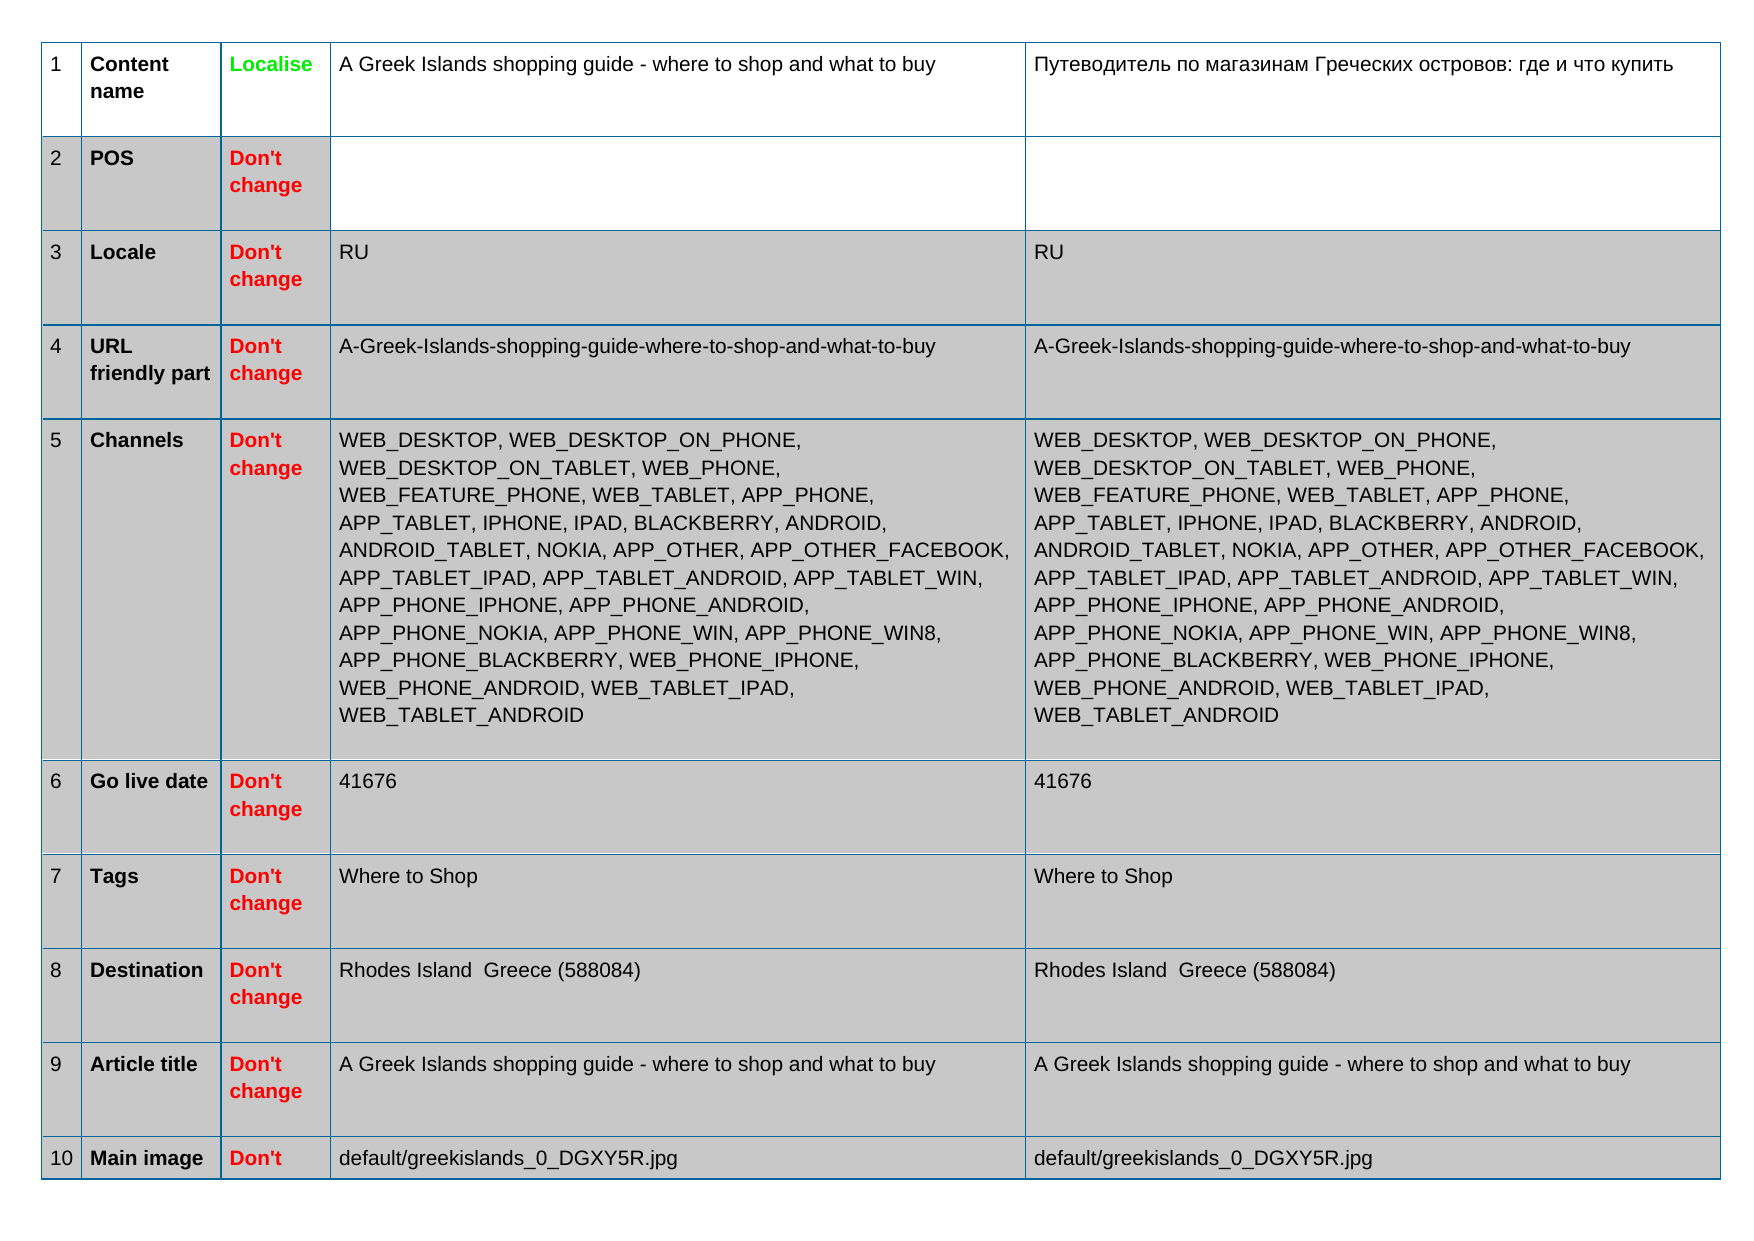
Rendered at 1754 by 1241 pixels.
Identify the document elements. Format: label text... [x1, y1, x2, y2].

table_cell Don't change [222, 949, 330, 1042]
table_cell Article title [82, 1043, 220, 1136]
table_cell 10 [42, 1137, 81, 1178]
table_cell Don't change [222, 855, 330, 948]
table_cell Where to Shop [1026, 855, 1720, 948]
table_cell Locale [82, 231, 220, 324]
table_cell Don't change [222, 231, 330, 324]
table_cell 3 [42, 231, 81, 324]
table_cell Destination [82, 949, 220, 1042]
table_cell 41676 [331, 761, 1025, 853]
table_cell Main image [82, 1137, 220, 1178]
table_header Localise [222, 43, 330, 136]
table_cell Don't change [222, 1043, 330, 1136]
table_cell 41676 [1026, 761, 1720, 853]
table_cell Don't change [222, 761, 330, 853]
table_cell Rhodes Island Greece (588084) [331, 949, 1025, 1042]
table_cell Channels [82, 420, 220, 759]
table_cell 2 [42, 137, 81, 230]
table_header A Greek Islands shopping guide - where to shop and what to buy [331, 43, 1025, 136]
table_cell Don't change [222, 1137, 330, 1178]
table_cell 8 [42, 949, 81, 1042]
table_cell A-Greek-Islands-shopping-guide-where-to-shop-and-what-to-buy [1026, 326, 1720, 418]
table_cell Don't change [222, 326, 330, 418]
table_cell Tags [82, 855, 220, 948]
table_header Content name [82, 43, 220, 136]
table_cell 7 [42, 855, 81, 948]
table_cell [331, 137, 1025, 230]
table_cell POS [82, 137, 220, 230]
table_cell 6 [42, 761, 81, 853]
table_cell RU [1026, 231, 1720, 324]
table_cell 9 [42, 1043, 81, 1136]
table_header Путеводитель по магазинам Греческих островов: где и что купить [1026, 43, 1720, 136]
table_cell RU [331, 231, 1025, 324]
table_cell Rhodes Island Greece (588084) [1026, 949, 1720, 1042]
table_cell A Greek Islands shopping guide - where to shop and what to buy [1026, 1043, 1720, 1136]
table_cell [1026, 137, 1720, 230]
table_cell Where to Shop [331, 855, 1025, 948]
table_cell A Greek Islands shopping guide - where to shop and what to buy [331, 1043, 1025, 1136]
table_cell 5 [42, 419, 81, 759]
table_cell WEB_DESKTOP, WEB_DESKTOP_ON_PHONE, WEB_DESKTOP_ON_TABLET, WEB_PHONE, WEB_FEATURE_PHONE, WEB_TABLET, APP_PHONE, APP_TABLET, IPHONE, IPAD, BLACKBERRY, ANDROID, ANDROID_TABLET, NOKIA, APP_OTHER, APP_OTHER_FACEBOOK, APP_TABLET_IPAD, APP_TABLET_ANDROID, APP_TABLET_WIN, APP_PHONE_IPHONE, APP_PHONE_ANDROID, APP_PHONE_NOKIA, APP_PHONE_WIN, APP_PHONE_WIN8, APP_PHONE_BLACKBERRY, WEB_PHONE_IPHONE, WEB_PHONE_ANDROID, WEB_TABLET_IPAD, WEB_TABLET_ANDROID [1026, 420, 1720, 759]
table_cell WEB_DESKTOP, WEB_DESKTOP_ON_PHONE, WEB_DESKTOP_ON_TABLET, WEB_PHONE, WEB_FEATURE_PHONE, WEB_TABLET, APP_PHONE, APP_TABLET, IPHONE, IPAD, BLACKBERRY, ANDROID, ANDROID_TABLET, NOKIA, APP_OTHER, APP_OTHER_FACEBOOK, APP_TABLET_IPAD, APP_TABLET_ANDROID, APP_TABLET_WIN, APP_PHONE_IPHONE, APP_PHONE_ANDROID, APP_PHONE_NOKIA, APP_PHONE_WIN, APP_PHONE_WIN8, APP_PHONE_BLACKBERRY, WEB_PHONE_IPHONE, WEB_PHONE_ANDROID, WEB_TABLET_IPAD, WEB_TABLET_ANDROID [331, 420, 1025, 759]
table_cell Don't change [222, 420, 330, 759]
table_cell A-Greek-Islands-shopping-guide-where-to-shop-and-what-to-buy [331, 326, 1025, 418]
table_cell Go live date [82, 761, 220, 853]
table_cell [1026, 1137, 1720, 1178]
table_cell 4 [42, 325, 81, 418]
table_header 1 [42, 43, 81, 136]
table_cell URL friendly part [82, 326, 220, 418]
table_cell Don't change [222, 137, 330, 230]
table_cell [331, 1137, 1025, 1178]
